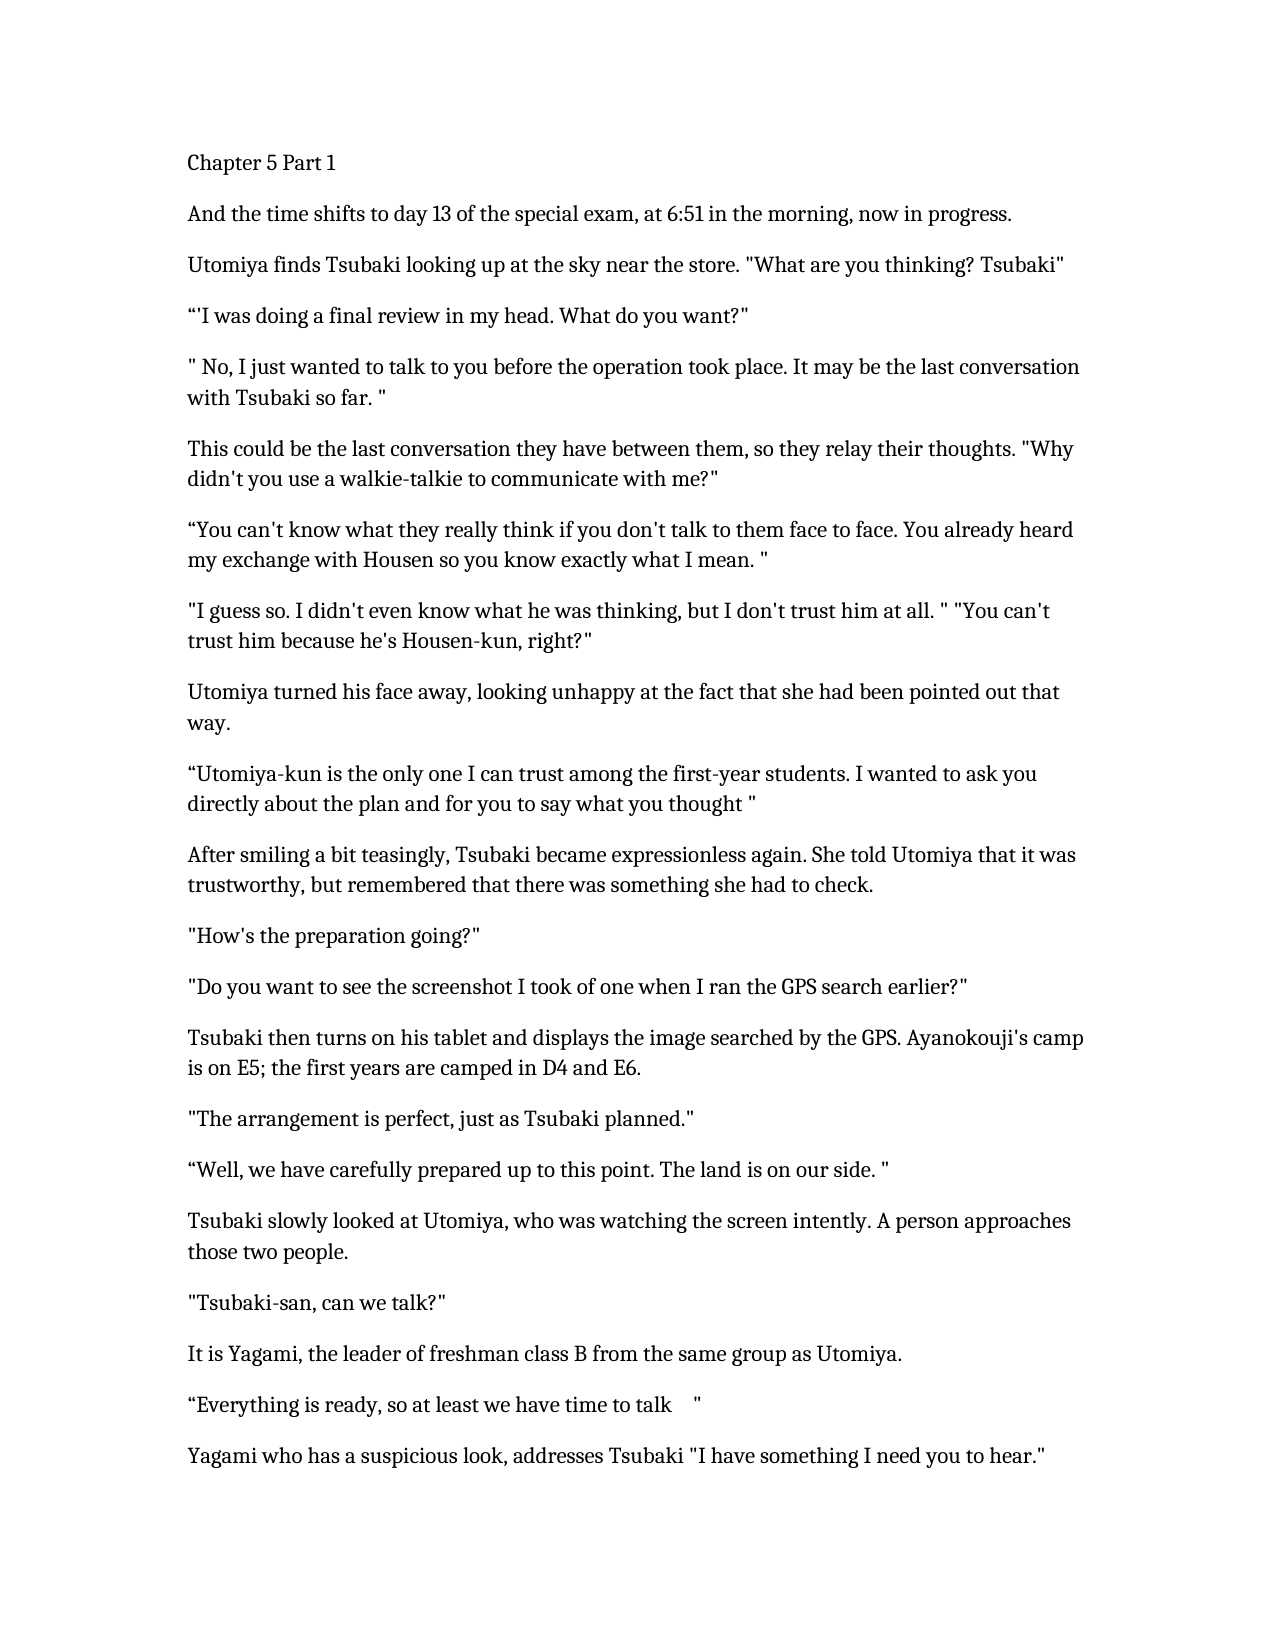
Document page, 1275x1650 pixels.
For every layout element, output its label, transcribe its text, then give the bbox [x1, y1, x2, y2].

text Tsubaki slowly looked at Utomiya, who was watching the screen intently. A person approaches those two people. [187, 1208, 1087, 1265]
text Tsubaki then turns on his tablet and displays the image searched by the GPS. Ayanokouji's camp is on E5; the first years are camped in D4 and E6. [187, 1025, 1087, 1082]
text " No, I just wanted to talk to you before the operation took place. It may be the last conversation with Tsubaki so far. " [187, 354, 1087, 411]
text "I guess so. I didn't even know what he was thinking, but I don't trust him at all. " "You can't trust him because he's Housen-kun, right?" [187, 598, 1087, 654]
text Utomiya turned his face away, looking unhappy at the fact that she had been pointed out that way. [187, 679, 1087, 736]
text “Well, we have carefully prepared up to this point. The land is on our side. " [187, 1157, 1087, 1184]
text "How's the preparation going?" [187, 923, 1087, 949]
text "Do you want to see the screenshot I took of one when I ran the GPS search earlier?" [187, 974, 1087, 1000]
text “Utomiya-kun is the only one I can trust among the first-year students. I wanted to ask you directly about the plan and for you to say what you thought " [187, 760, 1087, 817]
text It is Yagami, the leader of freshman class B from the same group as Utomiya. [187, 1341, 1087, 1367]
text Chapter 5 Part 1 [187, 150, 1087, 176]
text “You can't know what they really think if you don't talk to them face to face. You already heard my exchange with Housen so you know exactly what I mean. " [187, 517, 1087, 573]
text “Everything is ready, so at least we have time to talk " [187, 1392, 1087, 1418]
text And the time shifts to day 13 of the special exam, at 6:51 in the morning, now in progress. [187, 201, 1087, 227]
text "The arrangement is perfect, just as Tsubaki planned." [187, 1106, 1087, 1133]
text "Tsubaki-san, can we talk?" [187, 1289, 1087, 1316]
text This could be the last conversation they have between them, so they relay their thoughts. "Why didn't you use a walkie-talkie to communicate with me?" [187, 435, 1087, 492]
text After smiling a bit teasingly, Tsubaki became expressionless again. She told Utomiya that it was trustworthy, but remembered that there was something she had to check. [187, 842, 1087, 898]
text Yagami who has a suspicious look, addresses Tsubaki "I have something I need you to hear." [187, 1443, 1087, 1469]
text Utomiya finds Tsubaki looking up at the sky near the store. "What are you thinking? Tsubaki" [187, 252, 1087, 278]
text “'I was doing a final review in my head. What do you want?" [187, 303, 1087, 329]
